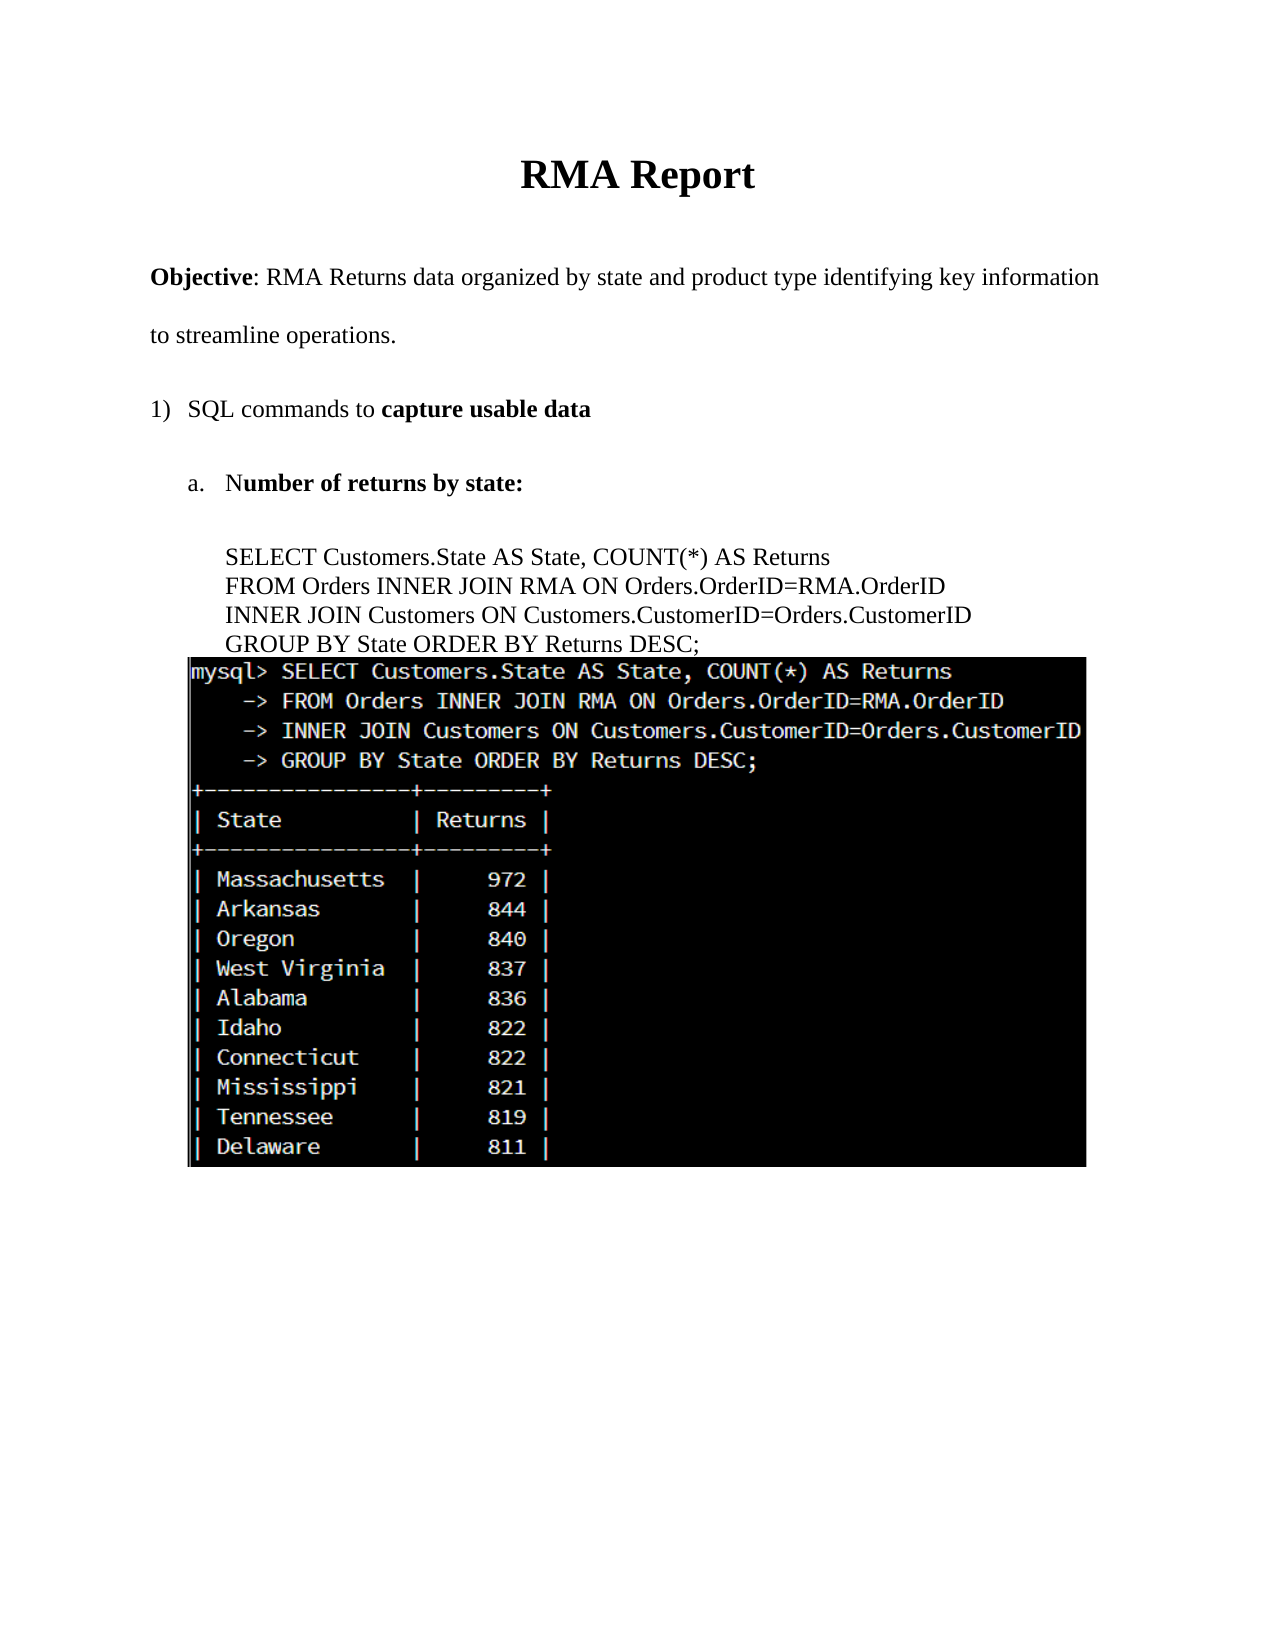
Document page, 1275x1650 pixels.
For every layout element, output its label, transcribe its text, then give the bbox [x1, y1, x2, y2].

text SELECT Customers.State AS State, COUNT(*) AS Returns [225, 542, 1125, 571]
text RMA Report [150, 150, 1125, 198]
text FROM Orders INNER JOIN RMA ON Orders.OrderID=RMA.OrderID [225, 571, 1125, 600]
list SQL commands to capture usable data [150, 394, 1125, 423]
list Number of returns by state: [187, 468, 1125, 497]
text INNER JOIN Customers ON Customers.CustomerID=Orders.CustomerID [225, 600, 1125, 629]
text GROUP BY State ORDER BY Returns DESC; [225, 629, 1125, 657]
picture [187, 657, 1087, 1167]
text Objective: RMA Returns data organized by state and product type identifying key information to streamline operations. [150, 262, 1125, 349]
